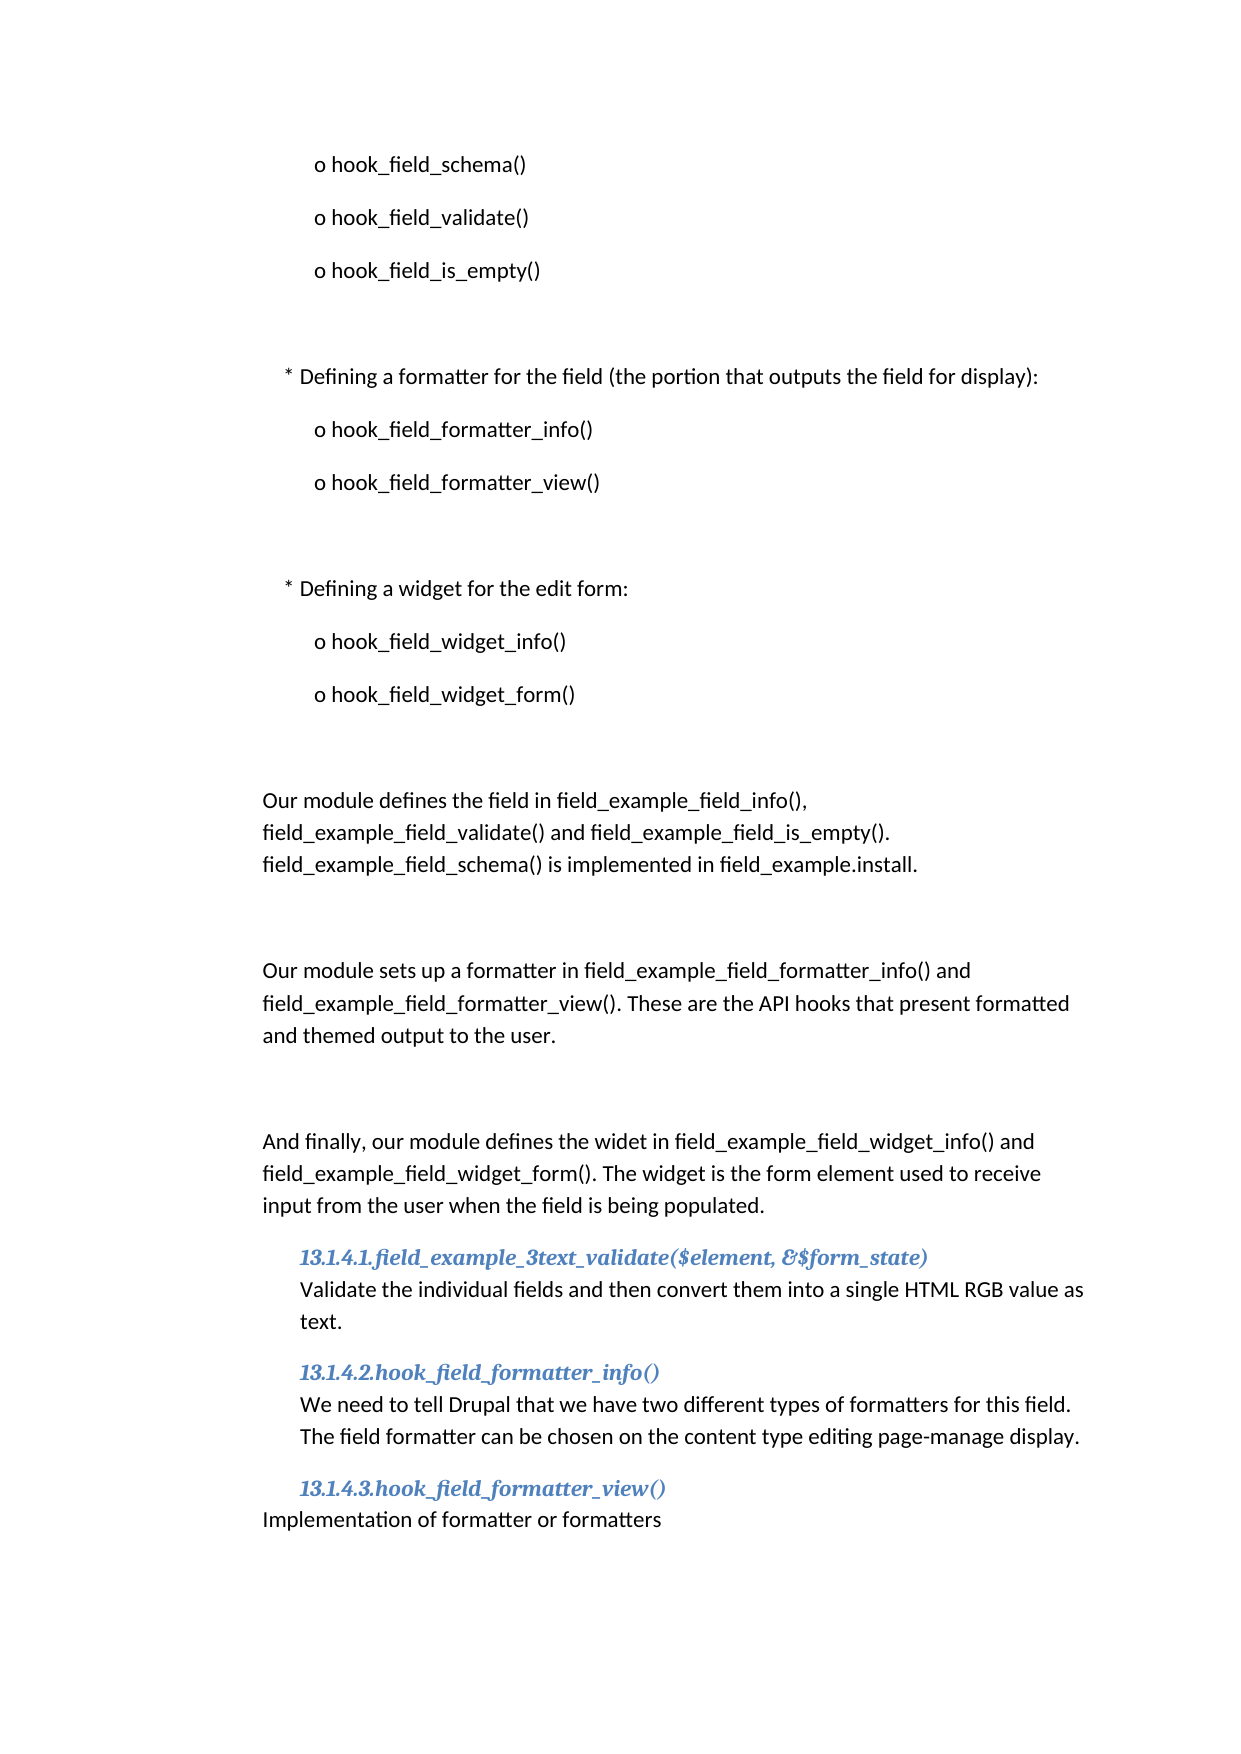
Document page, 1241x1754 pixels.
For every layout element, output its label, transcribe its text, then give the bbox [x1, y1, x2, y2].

text Our module sets up a formatter in field_example_field_formatter_info() and field_example_field_formatter_view(). These are the API hooks that present formatted and themed output to the user. [262, 957, 1090, 1049]
text o hook_field_widget_info() [262, 627, 1090, 655]
text o hook_field_formatter_info() [262, 415, 1090, 443]
text Our module defines the field in field_example_field_info(), field_example_field_validate() and field_example_field_is_empty(). field_example_field_schema() is implemented in field_example.install. [262, 786, 1090, 879]
subtitle field_example_3text_validate($element, &$form_state) [300, 1244, 1090, 1271]
text o hook_field_widget_form() [262, 680, 1090, 708]
text * Defining a formatter for the field (the portion that outputs the field for display): [262, 362, 1090, 390]
text And finally, our module defines the widet in field_example_field_widget_info() and field_example_field_widget_form(). The widget is the form element used to receive input from the user when the field is being populated. [262, 1127, 1090, 1219]
subtitle hook_field_formatter_info() [300, 1360, 1090, 1386]
text * Defining a widget for the edit form: [262, 574, 1090, 602]
text Validate the individual fields and then convert them into a single HTML RGB value as text. [300, 1275, 1090, 1335]
text Implementation of formatter or formatters [262, 1506, 1090, 1533]
subtitle hook_field_formatter_view() [300, 1475, 1090, 1502]
text We need to tell Drupal that we have two different types of formatters for this field. The field formatter can be chosen on the content type editing page-manage display. [300, 1390, 1090, 1450]
text o hook_field_validate() [262, 203, 1090, 231]
text o hook_field_formatter_view() [262, 468, 1090, 496]
text o hook_field_is_empty() [262, 256, 1090, 284]
text o hook_field_schema() [262, 150, 1090, 178]
